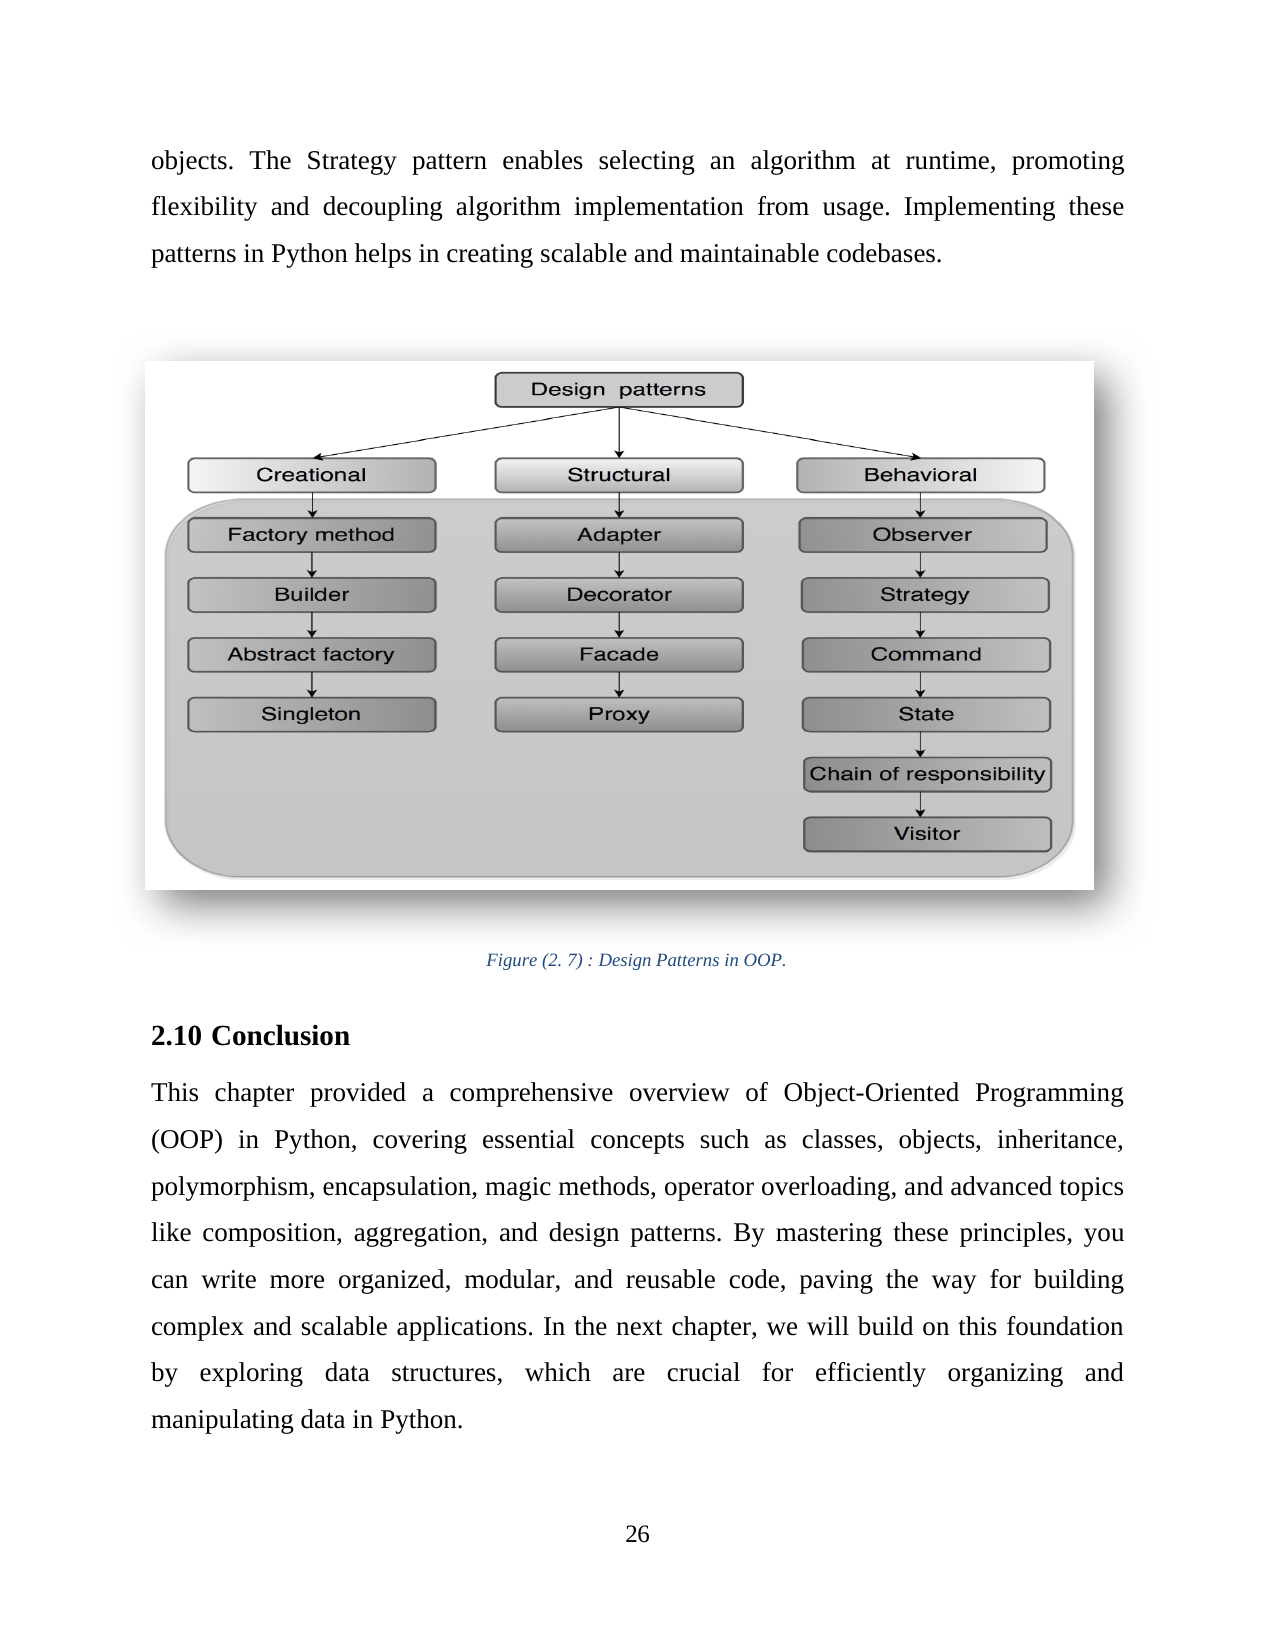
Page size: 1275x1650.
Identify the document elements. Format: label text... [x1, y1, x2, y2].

text This chapter provided a comprehensive overview of Object-Oriented Programming (OOP) in Python, covering essential concepts such as classes, objects, inheritance, polymorphism, encapsulation, magic methods, operator overloading, and advanced topics like composition, aggregation, and design patterns. By mastering these principles, you can write more organized, modular, and reusable code, paving the way for building complex and scalable applications. In the next chapter, we will build on this foundation by exploring data structures, which are crucial for efficiently organizing and manipulating data in Python. [151, 1076, 1125, 1434]
picture [145, 361, 1094, 890]
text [151, 144, 1125, 268]
text Figure (2. 7) : Design Patterns in OOP. [56, 949, 1217, 971]
subtitle Conclusion [151, 1018, 1125, 1051]
